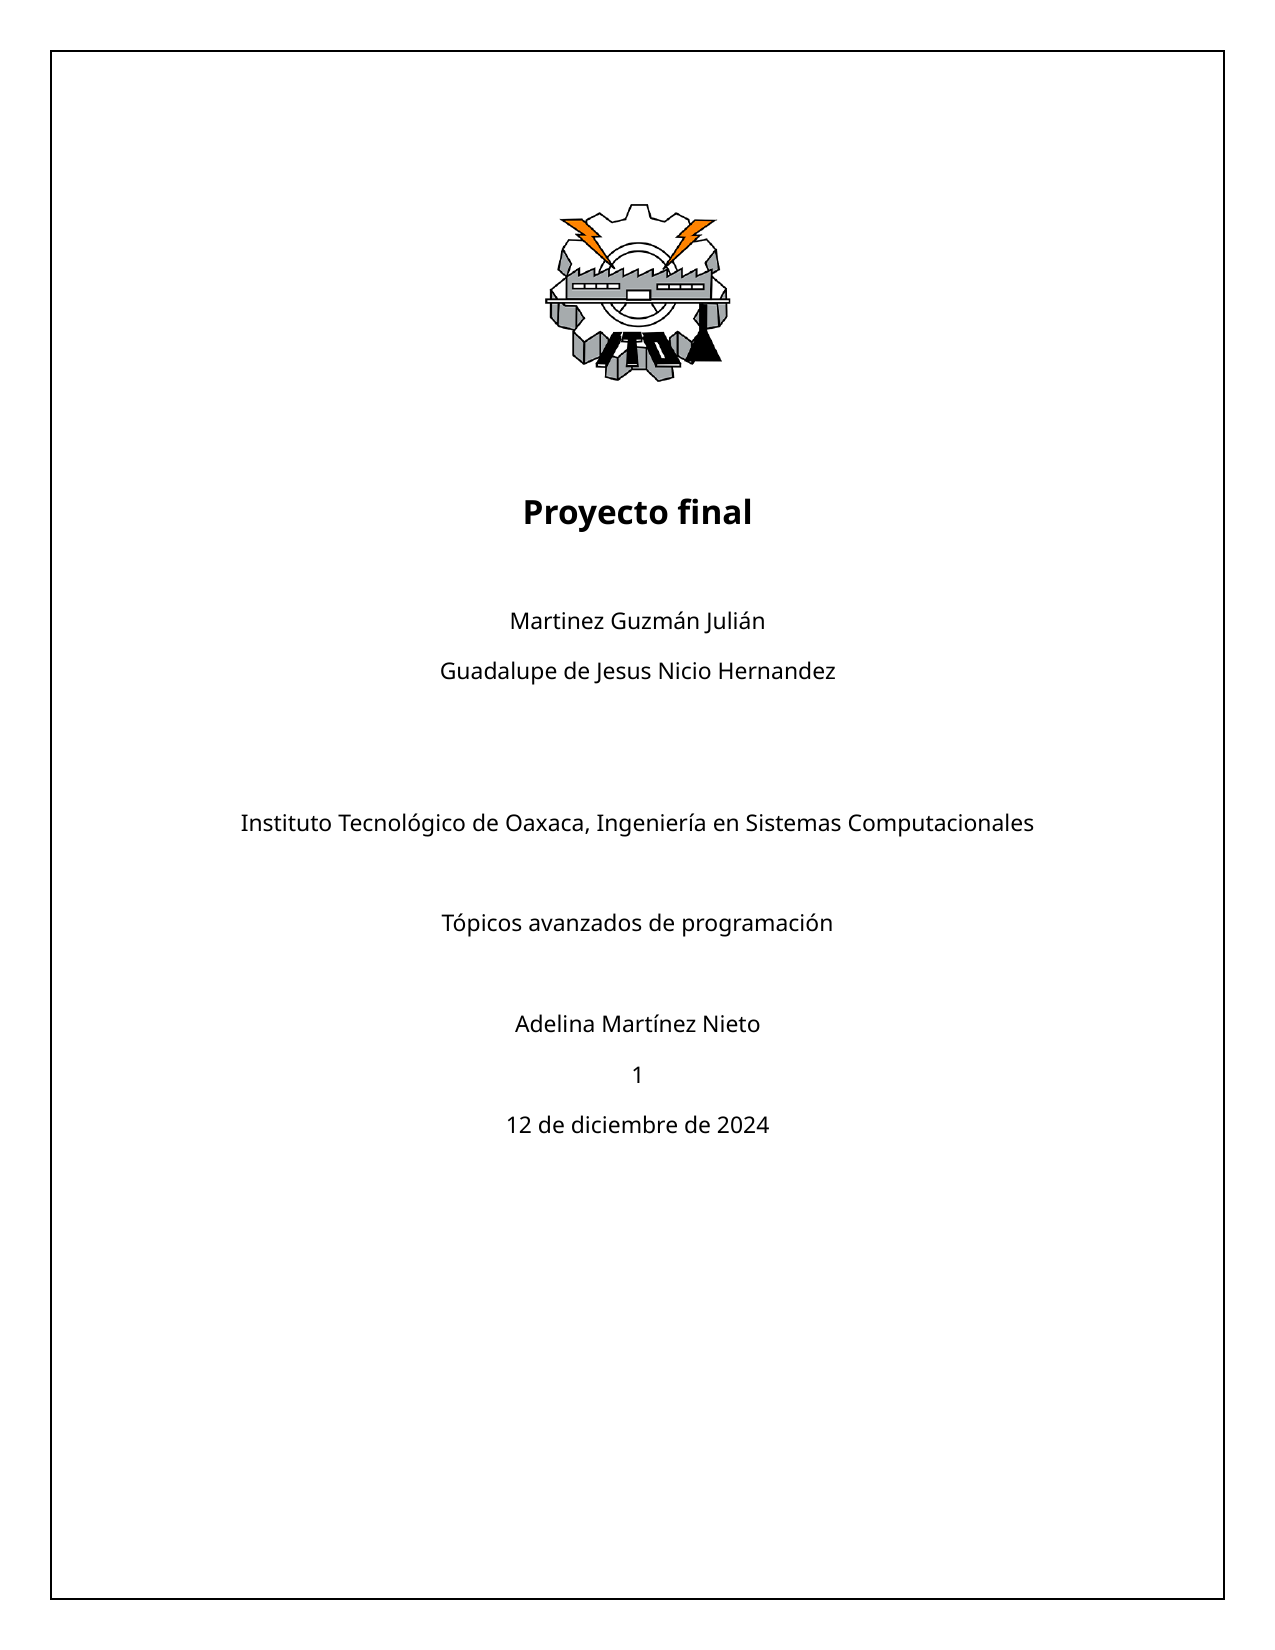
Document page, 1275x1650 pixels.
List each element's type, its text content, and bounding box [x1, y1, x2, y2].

text Instituto Tecnológico de Oaxaca, Ingeniería en Sistemas Computacionales [150, 806, 1125, 838]
text Proyecto final [150, 489, 1125, 534]
text Guadalupe de Jesus Nicio Hernandez [150, 655, 1125, 686]
text Martinez Guzmán Julián [150, 605, 1125, 636]
text 1 [150, 1058, 1125, 1090]
text Tópicos avanzados de programación [150, 907, 1125, 938]
picture [494, 150, 781, 436]
text 12 de diciembre de 2024 [150, 1109, 1125, 1140]
text Adelina Martínez Nieto [150, 1008, 1125, 1039]
